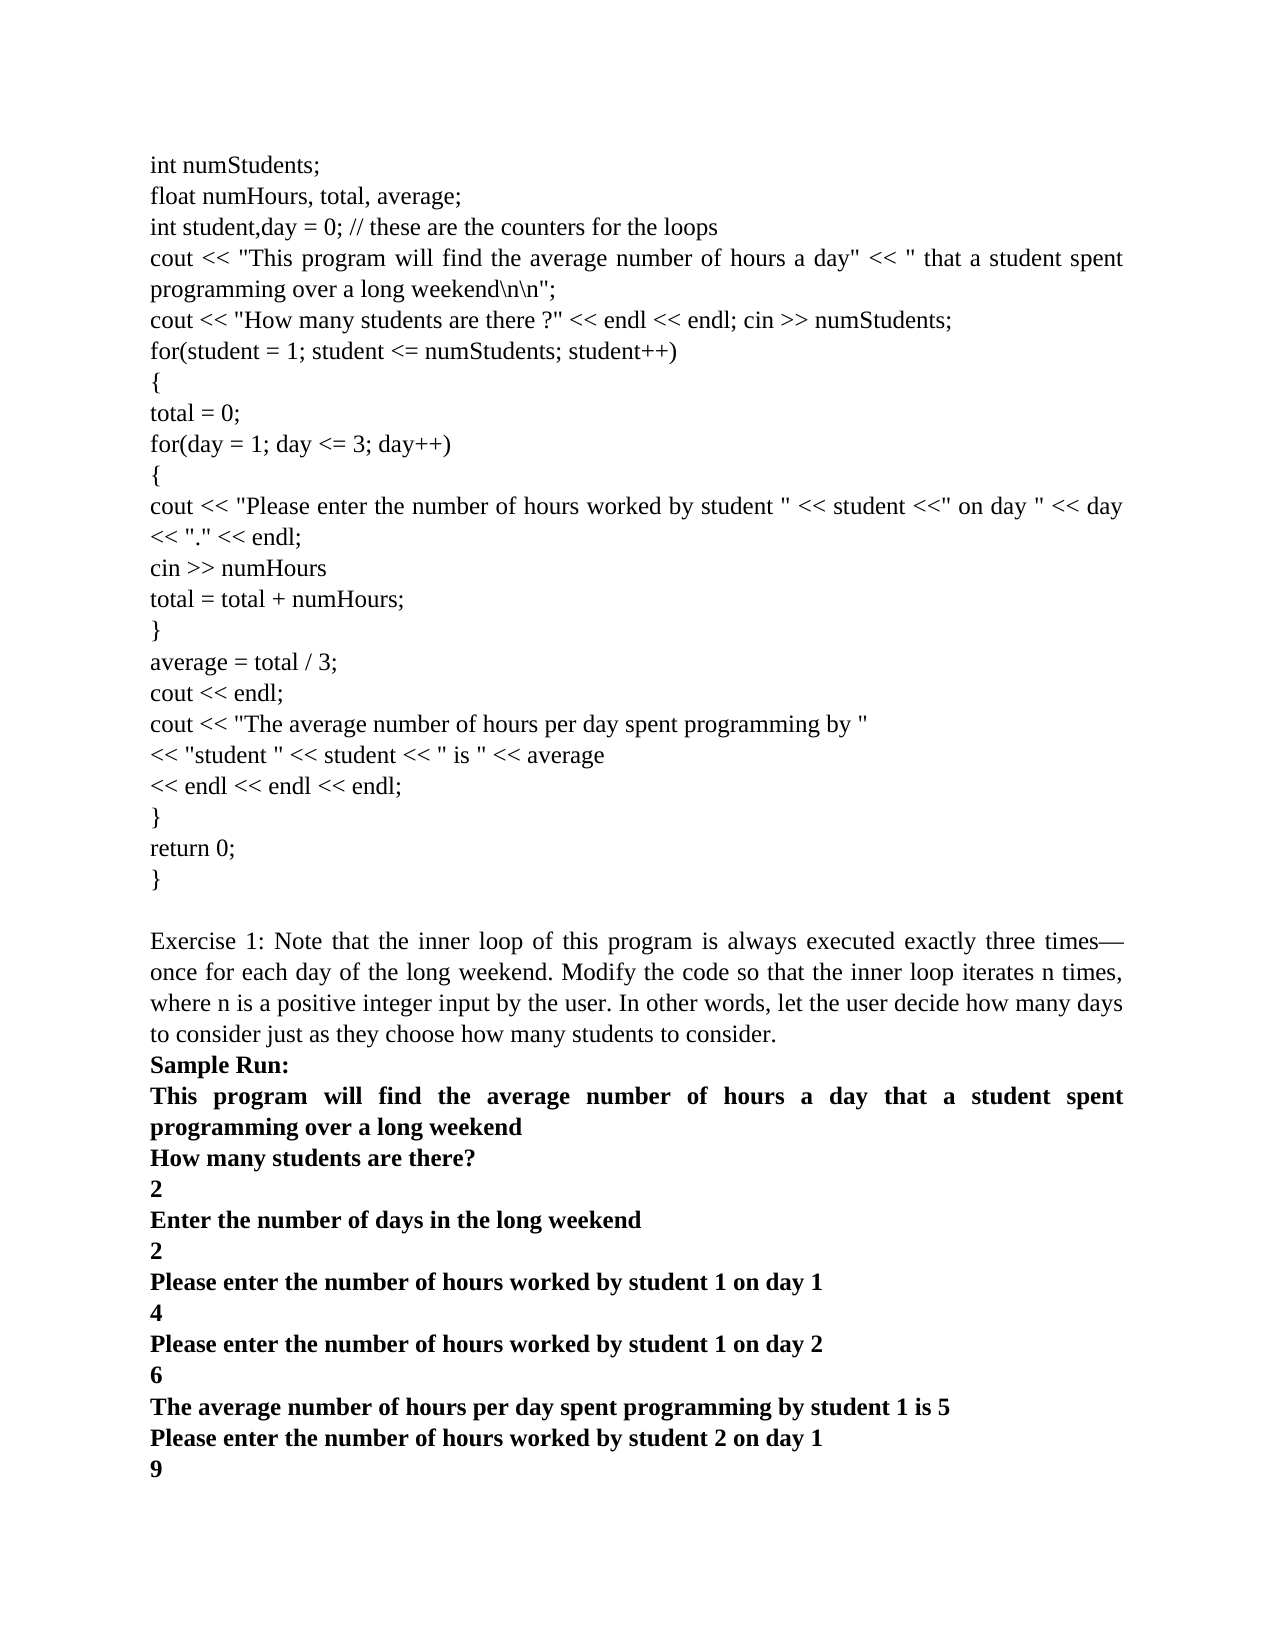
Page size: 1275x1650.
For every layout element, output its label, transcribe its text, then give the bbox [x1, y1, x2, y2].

text 2 [150, 1236, 1125, 1265]
text 4 [150, 1298, 1125, 1327]
text Sample Run: [150, 1050, 1125, 1079]
text Please enter the number of hours worked by student 1 on day 2 [150, 1329, 1125, 1358]
text total = 0; [150, 398, 1125, 427]
text return 0; [150, 833, 1125, 862]
text Please enter the number of hours worked by student 2 on day 1 [150, 1423, 1125, 1451]
text } [150, 864, 1125, 893]
text for(day = 1; day <= 3; day++) [150, 429, 1125, 458]
text How many students are there? [150, 1143, 1125, 1172]
text 2 [150, 1174, 1125, 1203]
text } [150, 802, 1125, 831]
text cout << "This program will find the average number of hours a day" << " that a student spent programming over a long weekend\n\n"; [150, 243, 1125, 303]
text total = total + numHours; [150, 584, 1125, 613]
text cout << "How many students are there ?" << endl << endl; cin >> numStudents; [150, 305, 1125, 334]
text This program will find the average number of hours a day that a student spent programming over a long weekend [150, 1081, 1125, 1141]
text { [150, 460, 1125, 489]
text Enter the number of days in the long weekend [150, 1205, 1125, 1234]
text cout << "The average number of hours per day spent programming by " [150, 709, 1125, 737]
text for(student = 1; student <= numStudents; student++) [150, 336, 1125, 365]
text } [150, 616, 1125, 644]
text << "student " << student << " is " << average [150, 740, 1125, 768]
text int student,day = 0; // these are the counters for the loops [150, 212, 1125, 241]
text cin >> numHours [150, 553, 1125, 582]
text average = total / 3; [150, 647, 1125, 675]
text { [150, 367, 1125, 396]
text Exercise 1: Note that the inner loop of this program is always executed exactly three times—once for each day of the long weekend. Modify the code so that the inner loop iterates n times, where n is a positive integer input by the user. In other words, let the user decide how many days to consider just as they choose how many students to consider. [150, 926, 1125, 1048]
text cout << "Please enter the number of hours worked by student " << student <<" on day " << day << "." << endl; [150, 491, 1125, 551]
text Please enter the number of hours worked by student 1 on day 1 [150, 1267, 1125, 1296]
text 9 [150, 1454, 1125, 1482]
text float numHours, total, average; [150, 181, 1125, 210]
text The average number of hours per day spent programming by student 1 is 5 [150, 1392, 1125, 1420]
text int numStudents; [150, 150, 1125, 179]
text 6 [150, 1361, 1125, 1389]
text cout << endl; [150, 678, 1125, 706]
text << endl << endl << endl; [150, 771, 1125, 799]
